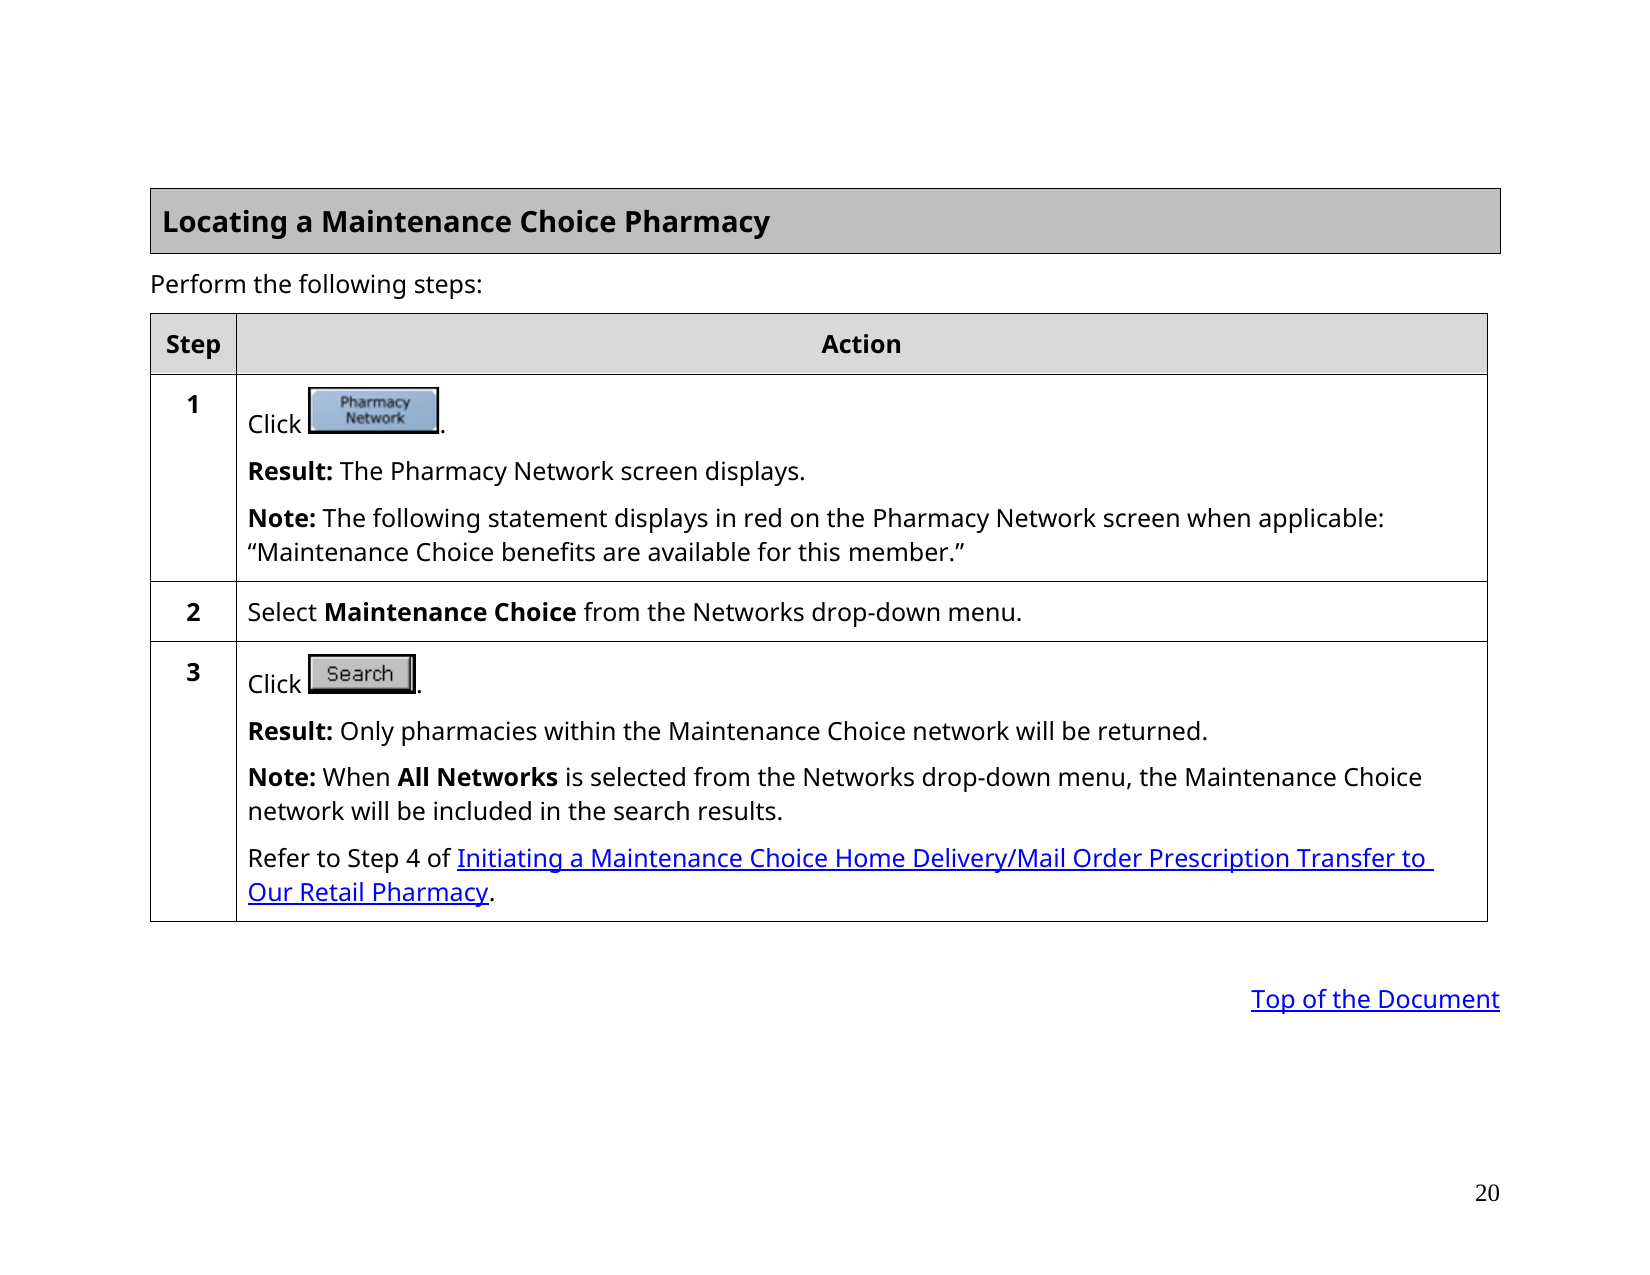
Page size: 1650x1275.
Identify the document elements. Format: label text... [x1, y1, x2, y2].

table_header Action [237, 314, 1487, 373]
text Perform the following steps: [150, 267, 1500, 301]
table_cell Click . Result: The Pharmacy Network screen displays. Note: The following statement displays in red on the Pharmacy Network screen when applicable: “Maintenance Choice benefits are available for this member.” [237, 375, 1487, 581]
table_cell Click . Result: Only pharmacies within the Maintenance Choice network will be returned. Note: When All Networks is selected from the Networks drop-down menu, the Maintenance Choice network will be included in the search results. Refer to Step 4 of Initiating a Maintenance Choice Home Delivery/Mail Order Prescription Transfer to Our Retail Pharmacy. [237, 642, 1487, 921]
table_header Step [151, 314, 236, 373]
table_header Locating a Maintenance Choice Pharmacy [151, 189, 1500, 253]
table_cell 2 [151, 582, 236, 641]
table_cell 3 [151, 642, 236, 921]
text Top of the Document [150, 981, 1500, 1015]
table_cell 1 [151, 375, 236, 581]
picture [308, 654, 416, 694]
table_cell Select Maintenance Choice from the Networks drop-down menu. [237, 582, 1487, 641]
picture [308, 387, 440, 434]
